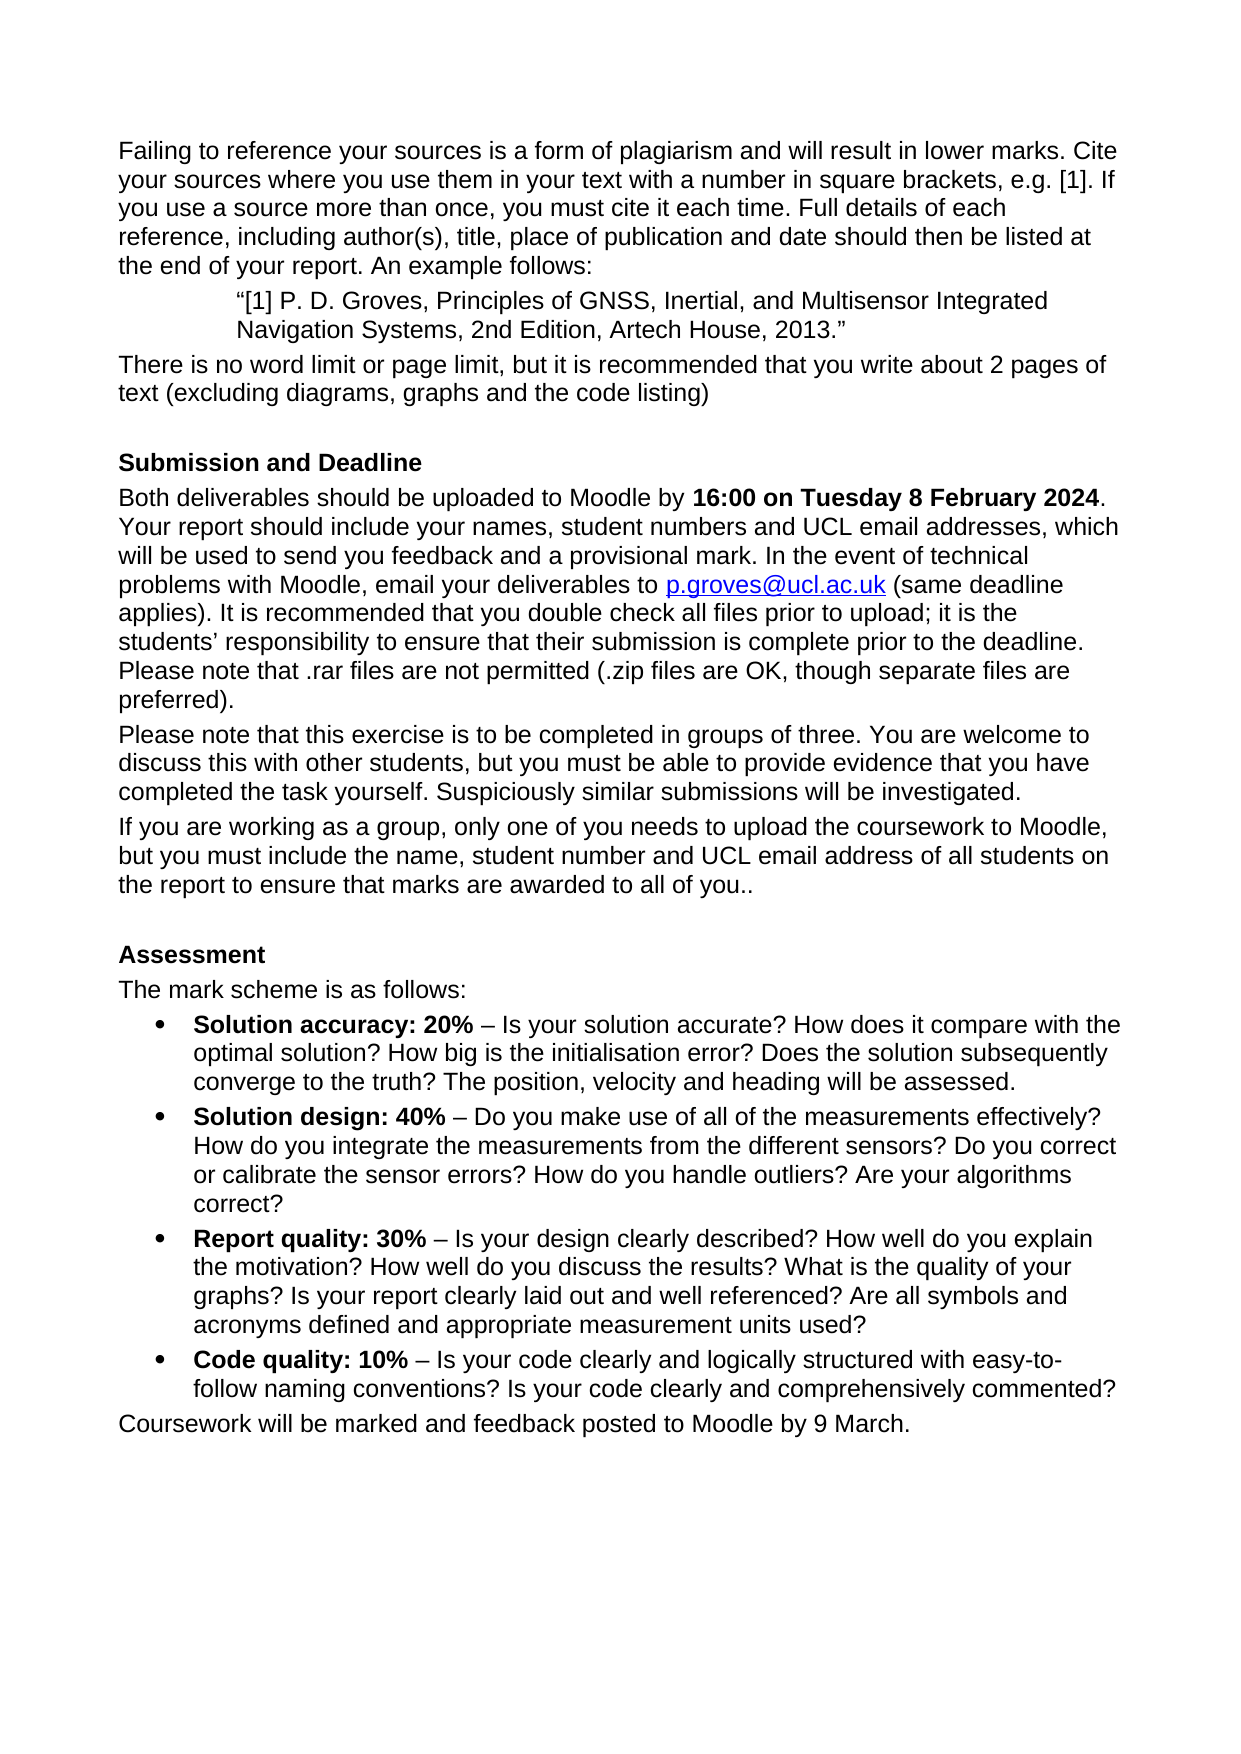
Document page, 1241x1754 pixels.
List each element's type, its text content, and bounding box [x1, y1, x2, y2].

text Please note that this exercise is to be completed in groups of three. You are welcome to discuss this with other students, but you must be able to provide evidence that you have completed the task yourself. Suspiciously similar submissions will be investigated. [118, 719, 1122, 806]
list Solution design: 40% – Do you make use of all of the measurements effectively? How do you integrate the measurements from the different sensors? Do you correct or calibrate the sensor errors? How do you handle outliers? Are your algorithms correct? [156, 1102, 1122, 1217]
list Report quality: 30% – Is your design clearly described? How well do you explain the motivation? How well do you discuss the results? What is the quality of your graphs? Is your report clearly laid out and well referenced? Are all symbols and acronyms defined and appropriate measurement units used? [156, 1223, 1122, 1339]
list Solution accuracy: 20% – Is your solution accurate? How does it compare with the optimal solution? How big is the initialisation error? Does the solution subsequently converge to the truth? The position, velocity and heading will be assessed. [156, 1009, 1122, 1096]
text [118, 136, 1122, 279]
list Code quality: 10% – Is your code clearly and logically structured with easy-to-follow naming conventions? Is your code clearly and comprehensively commented? [156, 1345, 1122, 1402]
text “[1] P. D. Groves, Principles of GNSS, Inertial, and Multisensor Integrated Navigation Systems, 2nd Edition, Artech House, 2013.” [236, 286, 1063, 343]
subtitle Assessment [118, 939, 1122, 968]
text Coursework will be marked and feedback posted to Moodle by 9 March. [118, 1409, 1122, 1437]
text Both deliverables should be uploaded to Moodle by 16:00 on Tuesday 8 February 2024. Your report should include your names, student numbers and UCL email addresses, which will be used to send you feedback and a provisional mark. In the event of technical problems with Moodle, email your deliverables to p.groves@ucl.ac.uk (same deadline applies). It is recommended that you double check all files prior to upload; it is the students’ responsibility to ensure that their submission is complete prior to the deadline. Please note that .rar files are not permitted (.zip files are OK, though separate files are preferred). [118, 483, 1122, 713]
text If you are working as a group, only one of you needs to upload the coursework to Moodle, but you must include the name, student number and UCL email address of all students on the report to ensure that marks are awarded to all of you.. [118, 812, 1122, 898]
text There is no word limit or page limit, but it is recommended that you write about 2 pages of text (excluding diagrams, graphs and the code listing) [118, 349, 1122, 407]
subtitle Submission and Deadline [118, 448, 1122, 477]
text The mark scheme is as follows: [118, 974, 1122, 1003]
